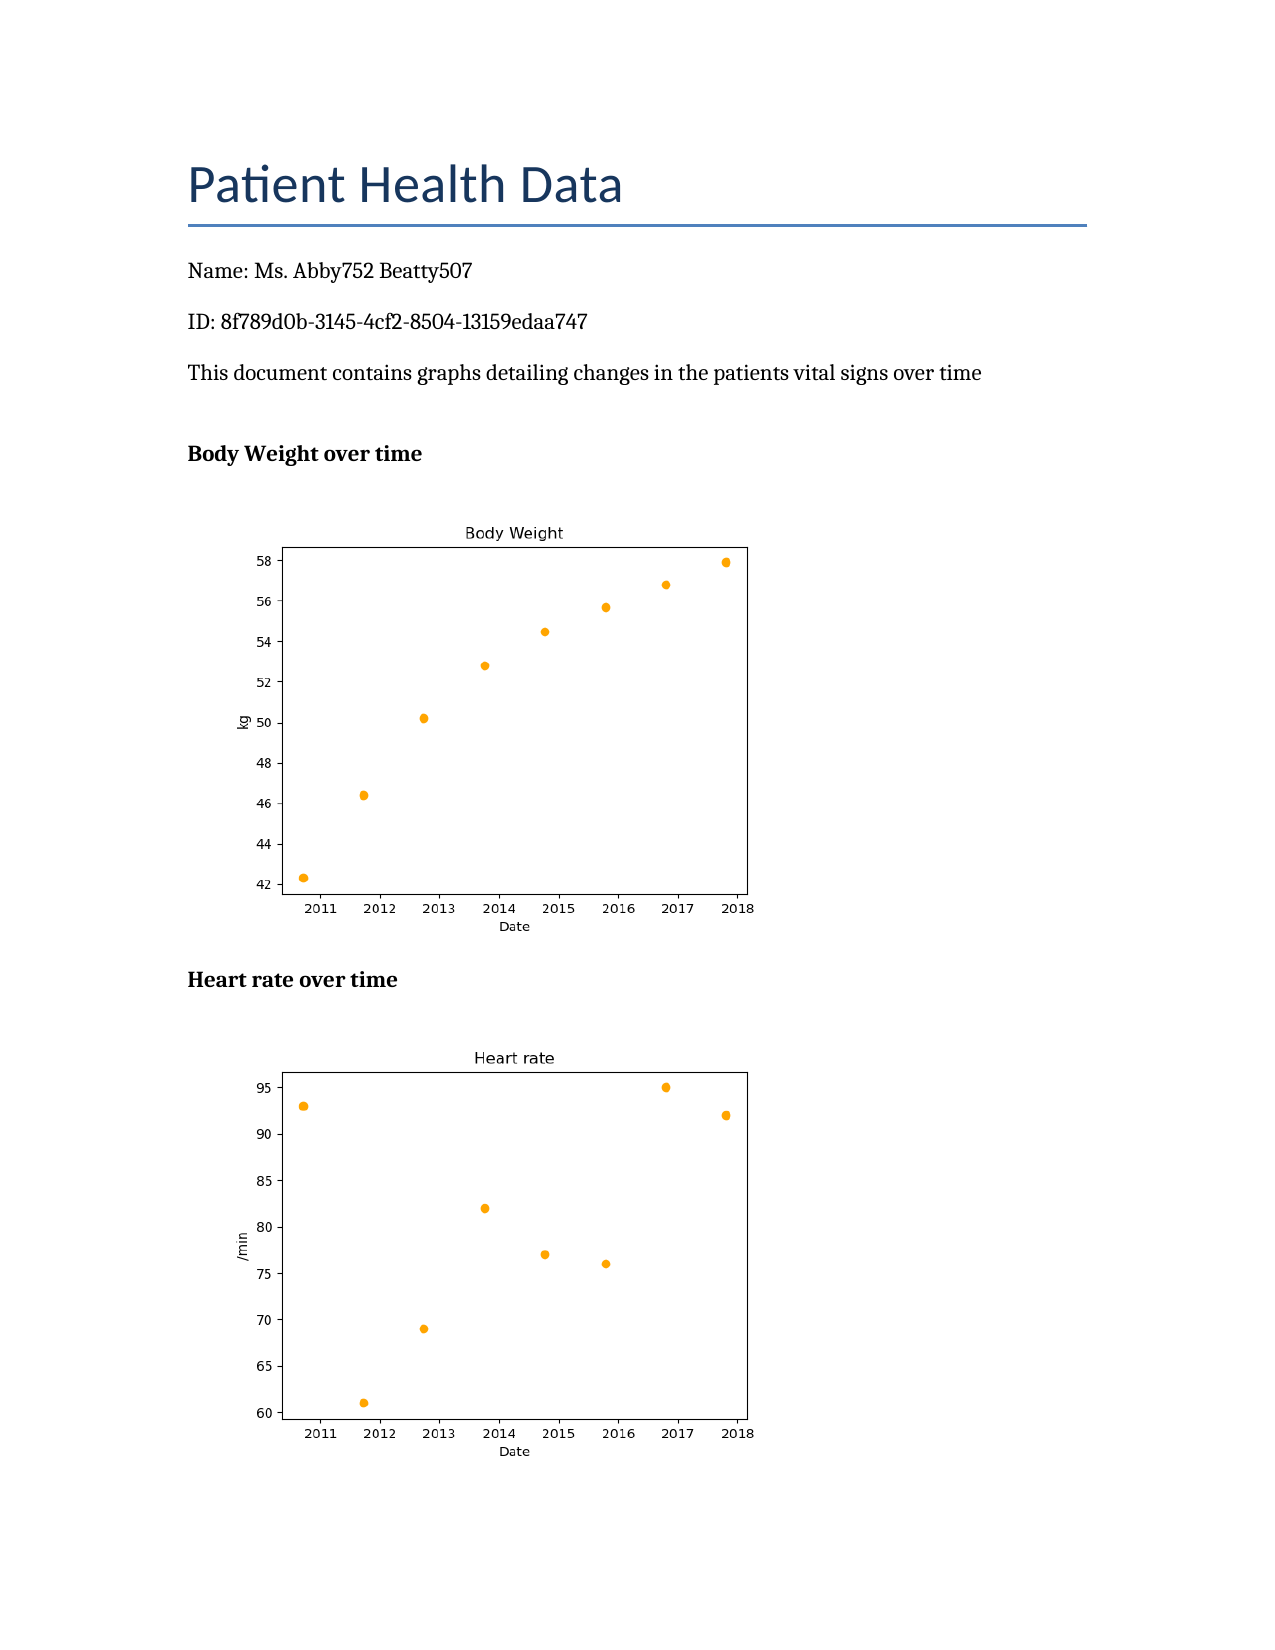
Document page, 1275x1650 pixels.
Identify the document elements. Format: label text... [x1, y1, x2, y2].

title Patient Health Data [187, 150, 1087, 227]
text This document contains graphs detailing changes in the patients vital signs over time [187, 360, 1087, 416]
text Body Weight over time [187, 441, 1087, 467]
picture [206, 492, 807, 943]
text Heart rate over time [187, 967, 1087, 993]
text Name: Ms. Abby752 Beatty507 [187, 258, 1087, 284]
text ID: 8f789d0b-3145-4cf2-8504-13159edaa747 [187, 309, 1087, 335]
picture [206, 1017, 807, 1468]
